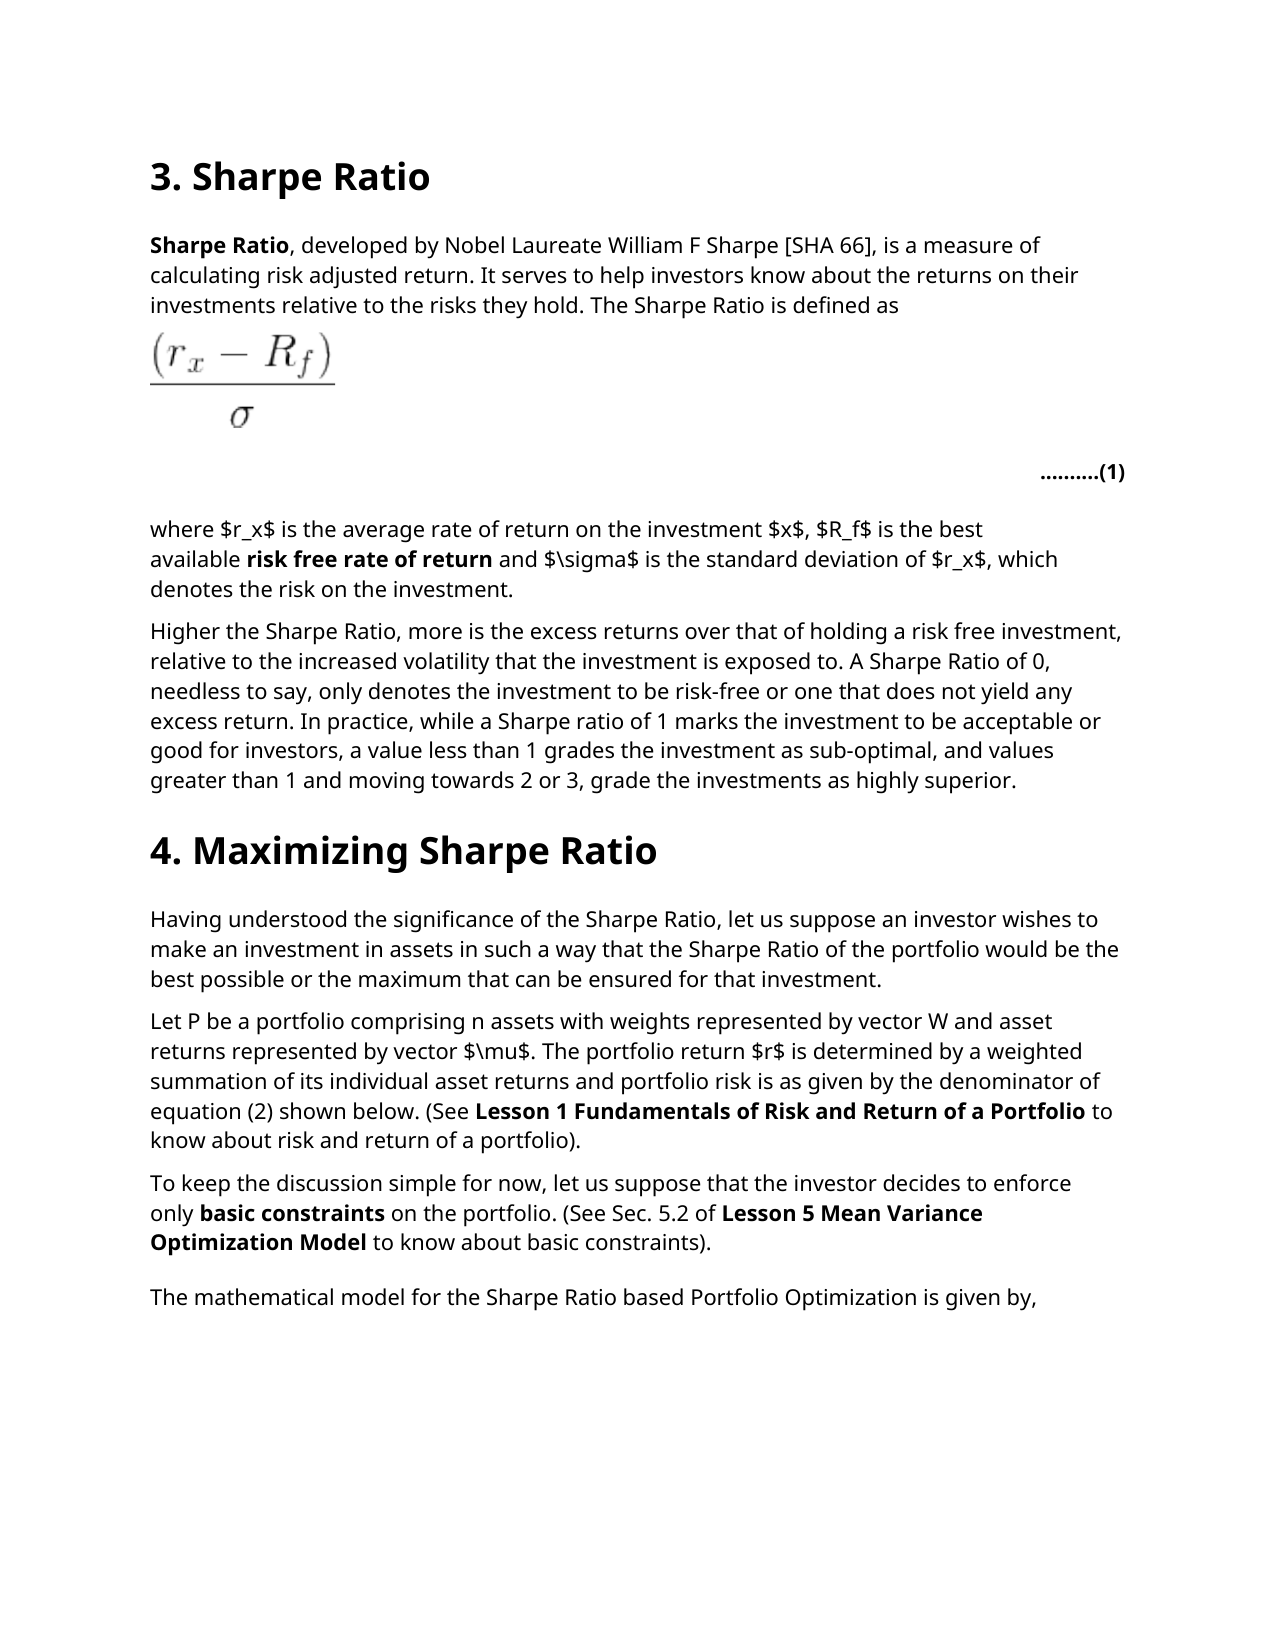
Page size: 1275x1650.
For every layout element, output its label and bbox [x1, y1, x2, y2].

picture [150, 332, 336, 428]
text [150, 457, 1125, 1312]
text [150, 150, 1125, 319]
